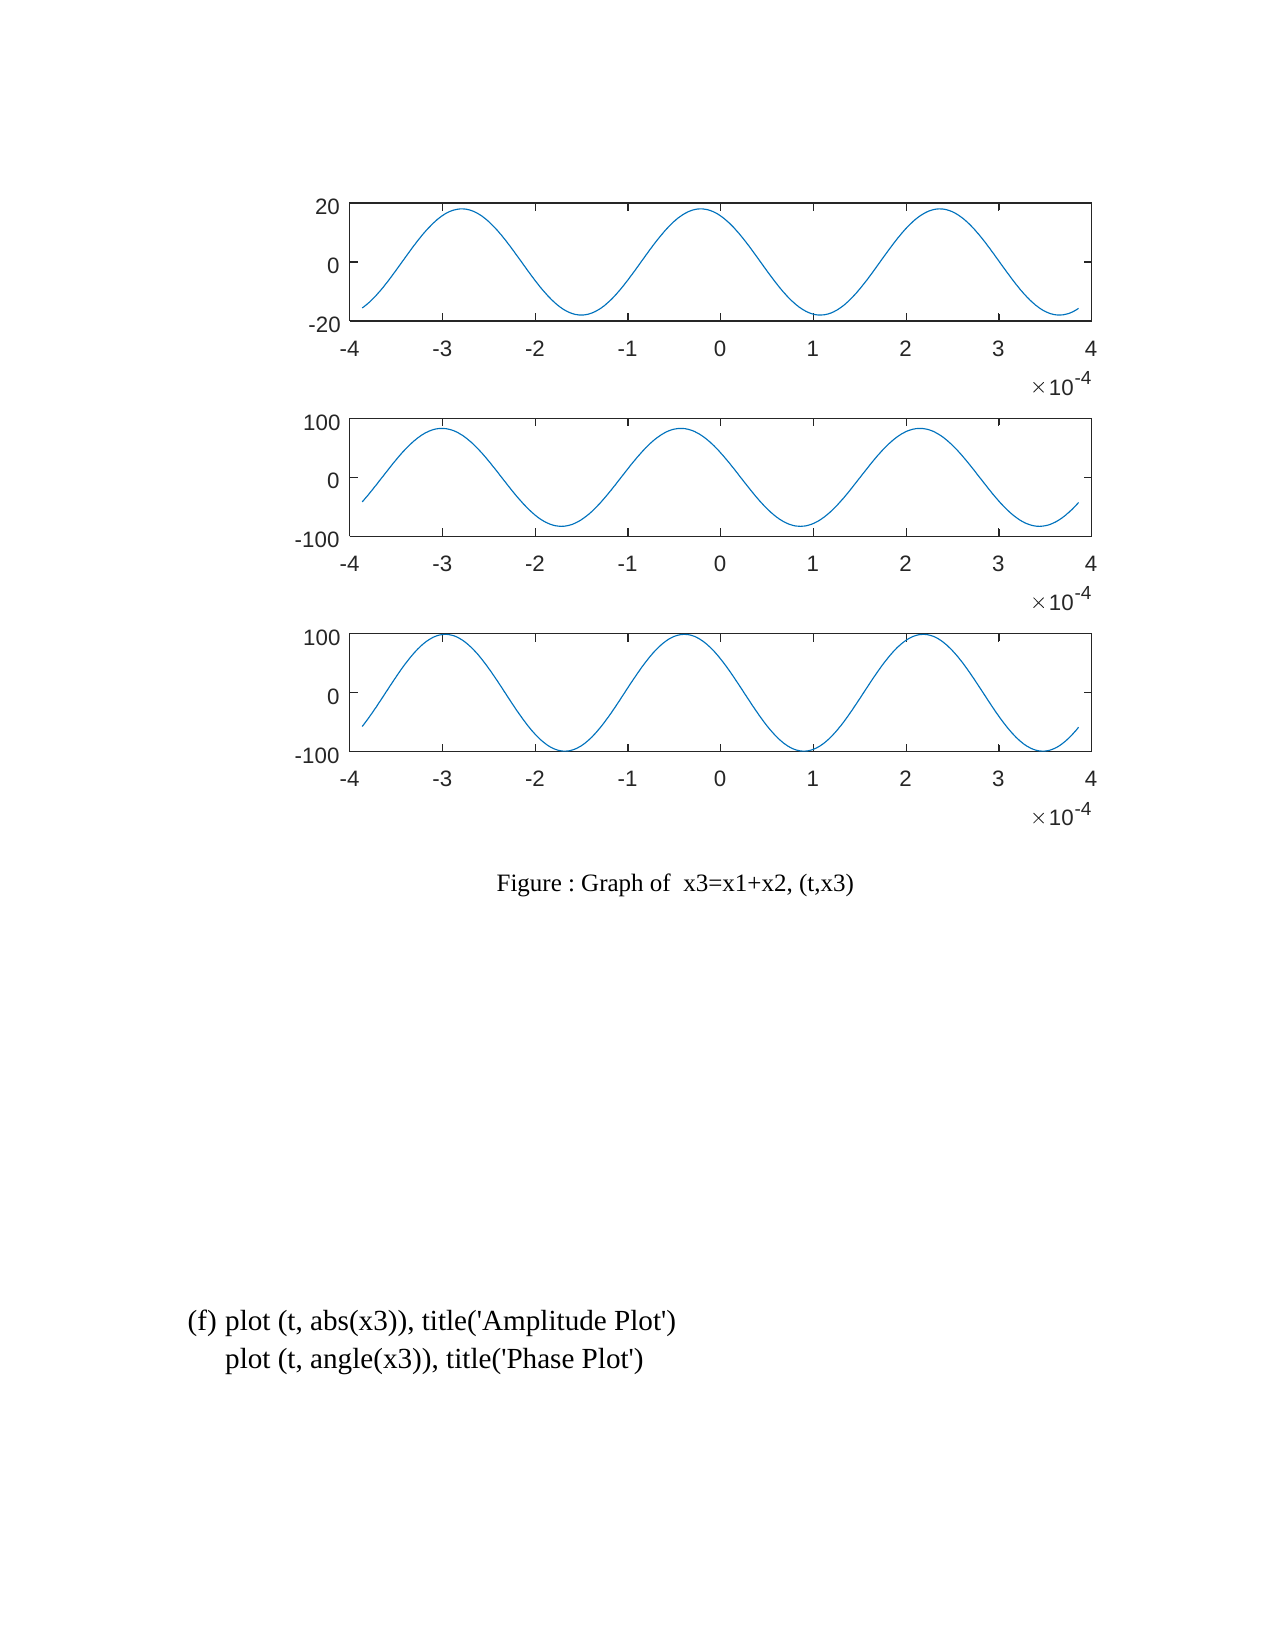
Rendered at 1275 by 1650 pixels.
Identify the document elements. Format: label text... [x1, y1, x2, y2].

list plot (t, abs(x3)), title('Amplitude Plot') [187, 1303, 1125, 1337]
list Figure : Graph of x3=x1+x2, (t,x3) [225, 868, 1125, 897]
list plot (t, angle(x3)), title('Phase Plot') [225, 1342, 1125, 1375]
